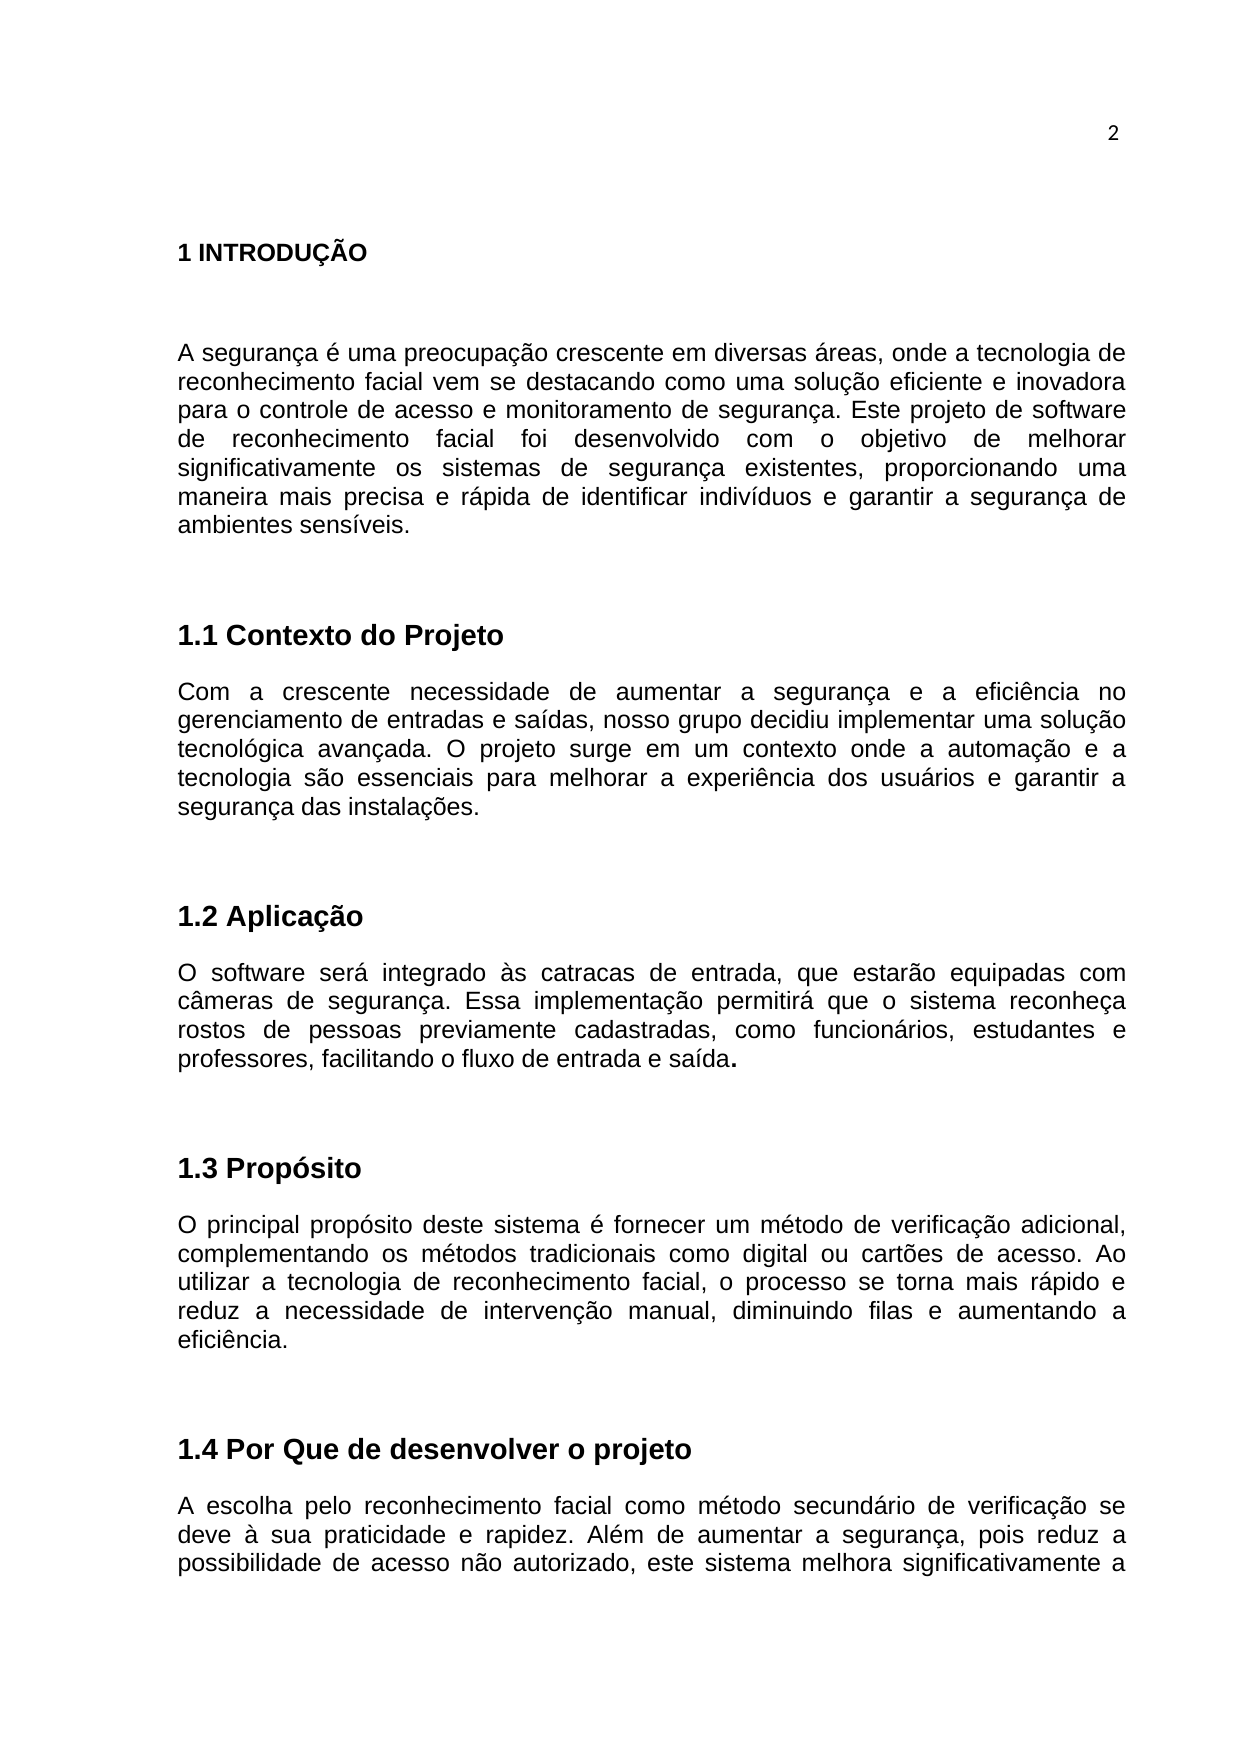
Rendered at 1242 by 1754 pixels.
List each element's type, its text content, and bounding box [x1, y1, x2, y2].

text O principal propósito deste sistema é fornecer um método de verificação adicional, complementando os métodos tradicionais como digital ou cartões de acesso. Ao utilizar a tecnologia de reconhecimento facial, o processo se torna mais rápido e reduz a necessidade de intervenção manual, diminuindo filas e aumentando a eficiência. [177, 1210, 1128, 1353]
text A segurança é uma preocupação crescente em diversas áreas, onde a tecnologia de reconhecimento facial vem se destacando como uma solução eficiente e inovadora para o controle de acesso e monitoramento de segurança. Este projeto de software de reconhecimento facial foi desenvolvido com o objetivo de melhorar significativamente os sistemas de segurança existentes, proporcionando uma maneira mais precisa e rápida de identificar indivíduos e garantir a segurança de ambientes sensíveis. [177, 338, 1128, 539]
text O software será integrado às catracas de entrada, que estarão equipadas com câmeras de segurança. Essa implementação permitirá que o sistema reconheça rostos de pessoas previamente cadastradas, como funcionários, estudantes e professores, facilitando o fluxo de entrada e saída. [177, 957, 1128, 1072]
text 1.1 Contexto do Projeto [177, 618, 1128, 651]
text 1.2 Aplicação [177, 899, 1128, 932]
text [177, 1491, 1128, 1577]
text 1.3 Propósito [177, 1151, 1128, 1185]
subtitle 1 INTRODUÇÃO [177, 238, 1123, 267]
text Com a crescente necessidade de aumentar a segurança e a eficiência no gerenciamento de entradas e saídas, nosso grupo decidiu implementar uma solução tecnológica avançada. O projeto surge em um contexto onde a automação e a tecnologia são essenciais para melhorar a experiência dos usuários e garantir a segurança das instalações. [177, 676, 1128, 820]
text 1.4 Por Que de desenvolver o projeto [177, 1432, 1128, 1466]
